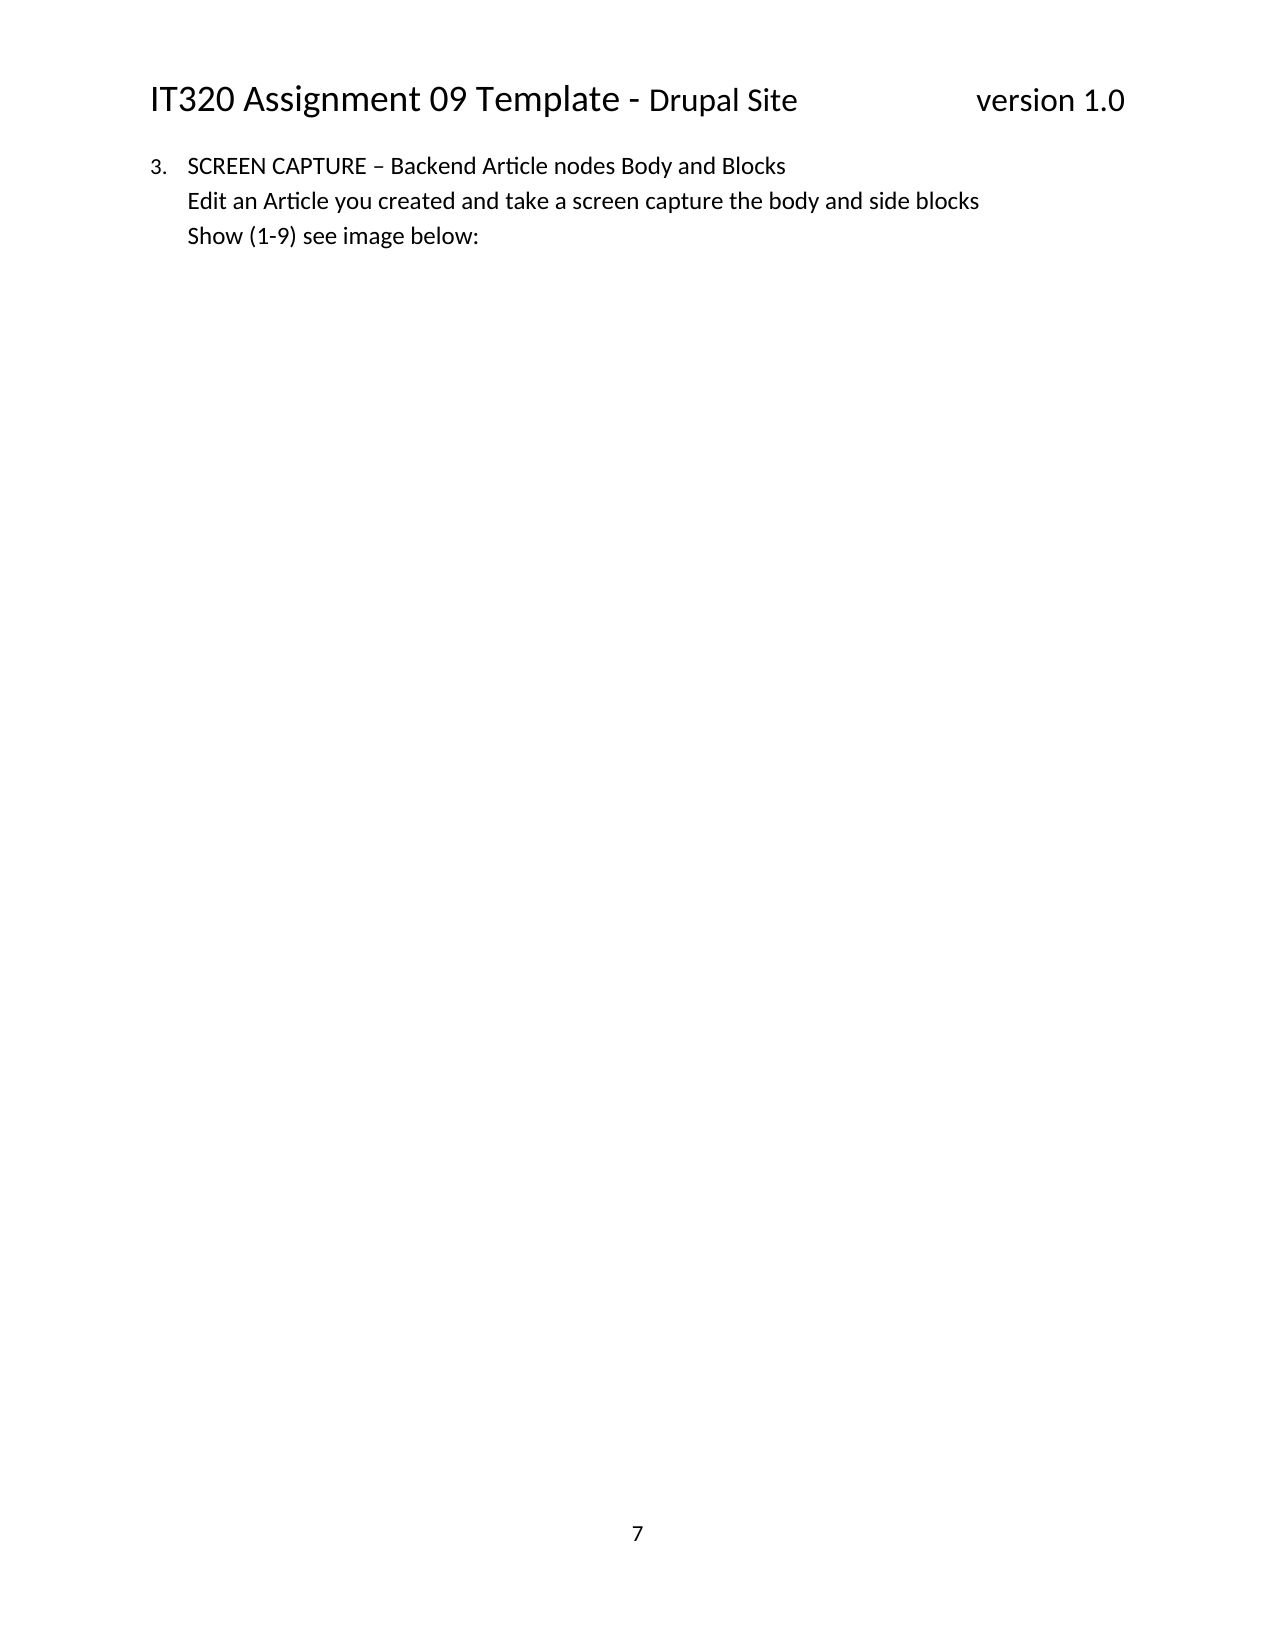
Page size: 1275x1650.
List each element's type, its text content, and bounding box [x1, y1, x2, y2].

list SCREEN CAPTURE – Backend Article nodes Body and Blocks Edit an Article you created and take a screen capture the body and side blocks Show (1-9) see image below: [150, 150, 1125, 251]
